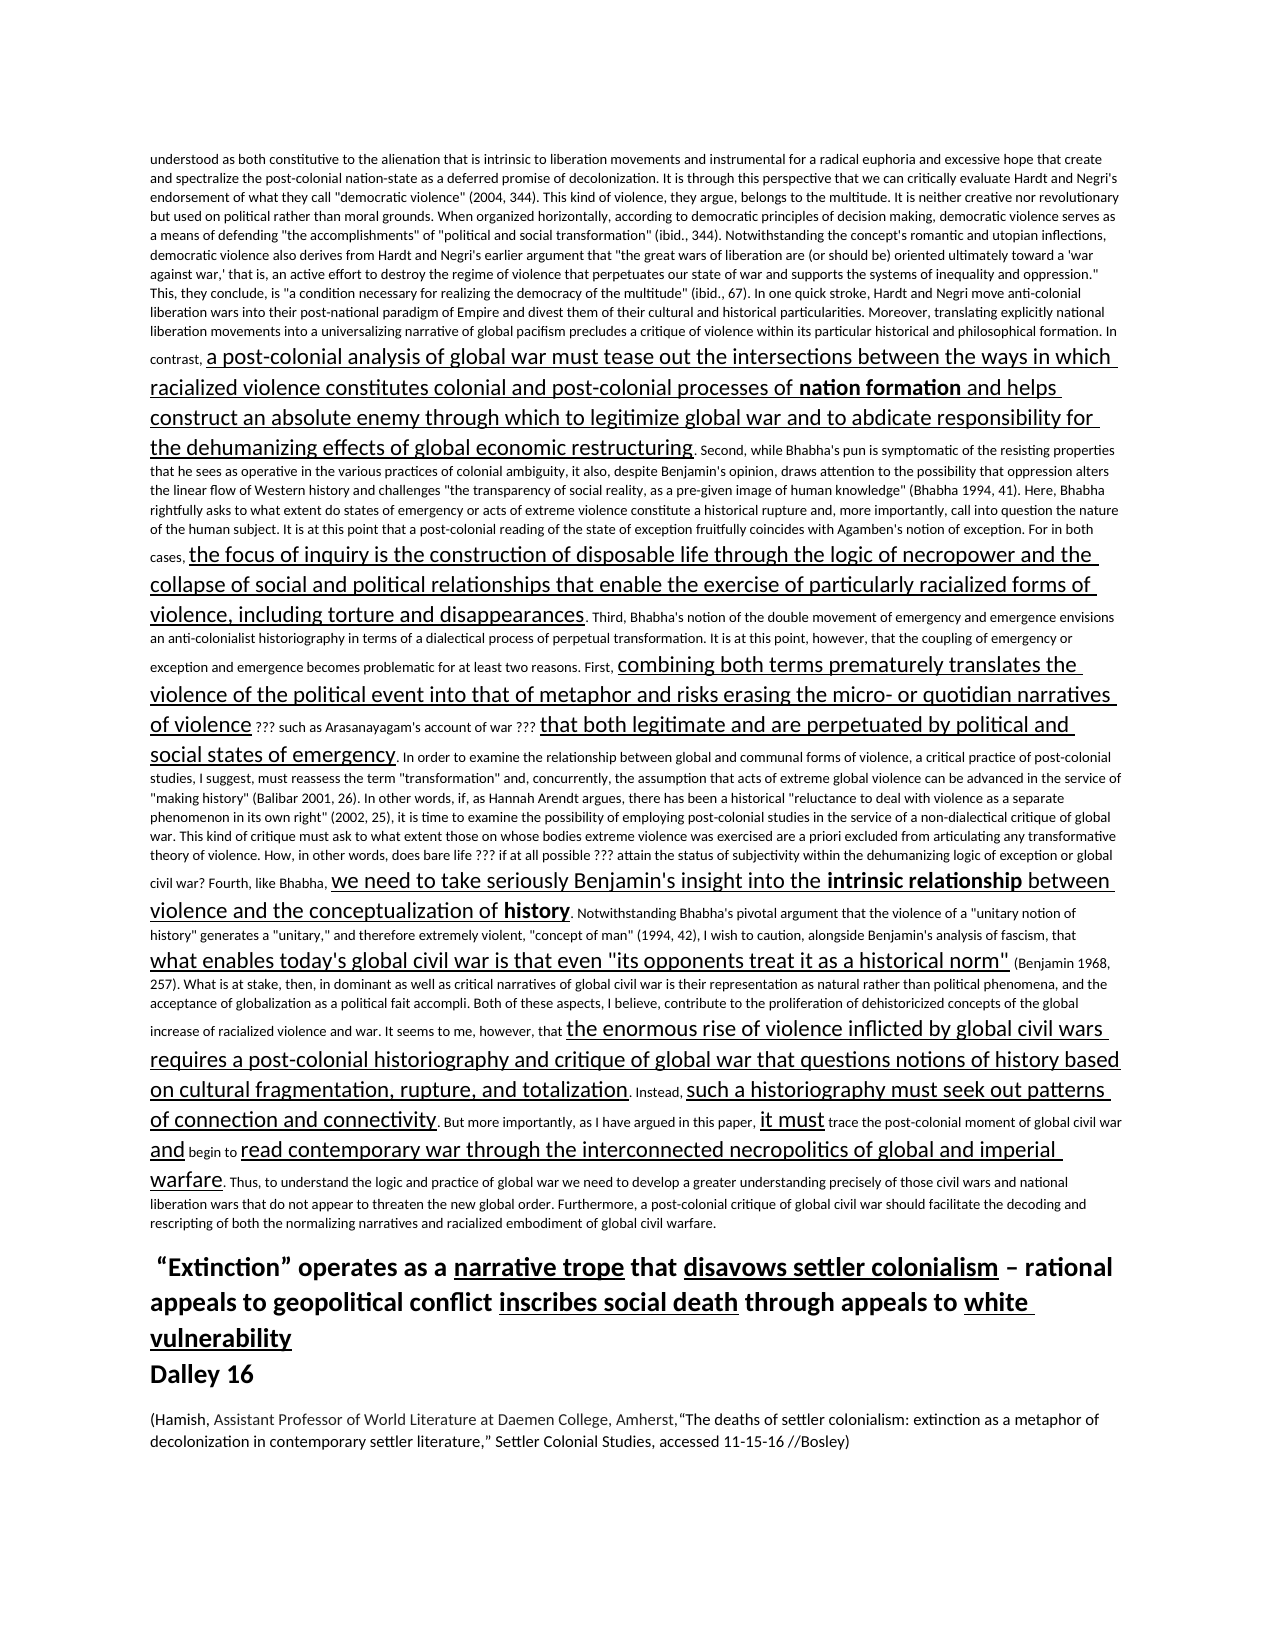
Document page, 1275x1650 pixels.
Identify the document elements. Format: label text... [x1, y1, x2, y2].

text Dalley 16 [150, 1357, 1125, 1390]
subtitle “Extinction” operates as a narrative trope that disavows settler colonialism – rational appeals to geopolitical conflict inscribes social death through appeals to white vulnerability [150, 1250, 1125, 1354]
text (Hamish, Assistant Professor of World Literature at Daemen College, Amherst,“The deaths of settler colonialism: extinction as a metaphor of decolonization in contemporary settler literature,” Settler Colonial Studies, accessed 11-15-16 //Bosley) [150, 1409, 1125, 1451]
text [150, 150, 1125, 1232]
